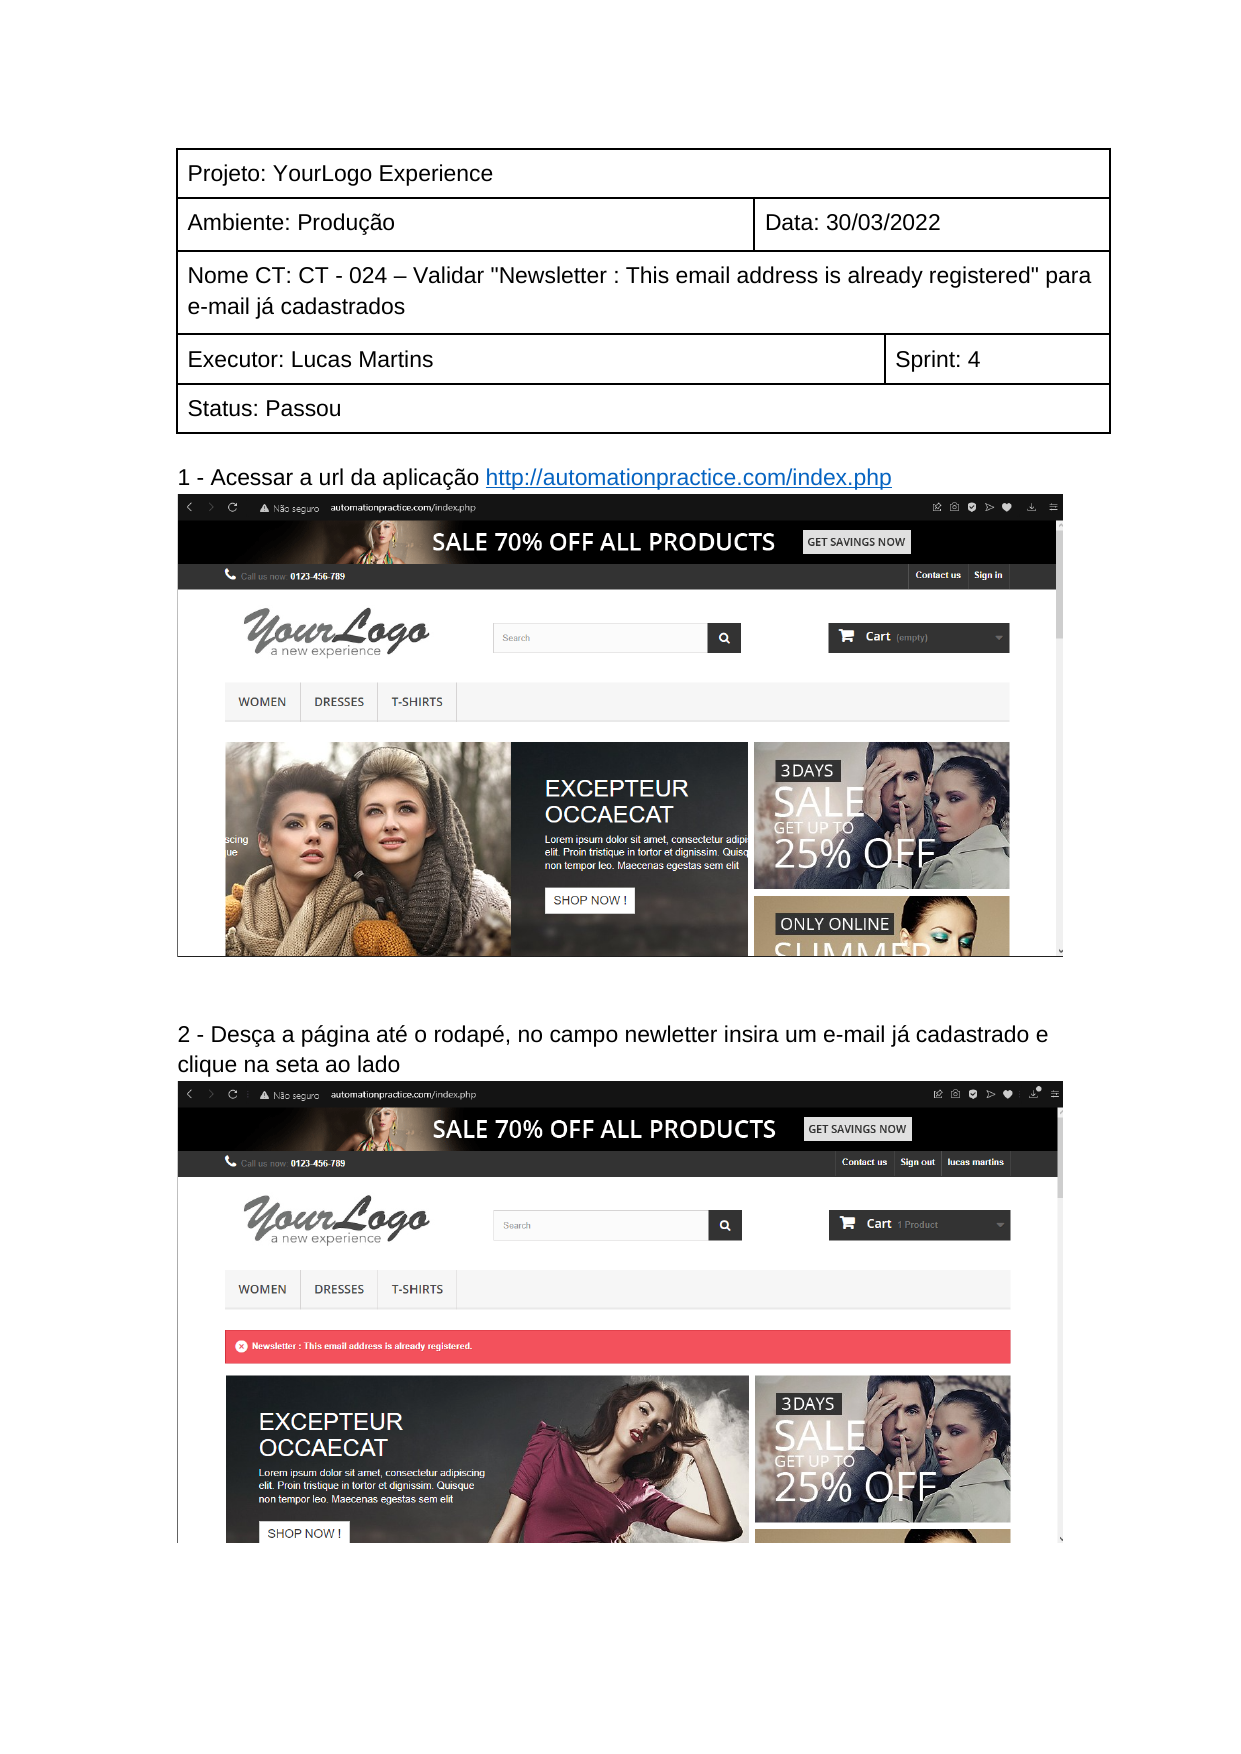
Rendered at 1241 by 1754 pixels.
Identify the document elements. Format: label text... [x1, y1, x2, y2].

table_cell Sprint: 4 [886, 335, 1109, 383]
table_cell Nome CT: CT - 024 – Validar "Newsletter : This email address is already registered" para e-mail já cadastrados [178, 252, 1109, 333]
text 1 - Acessar a url da aplicação http://automationpractice.com/index.php [177, 464, 1063, 491]
picture [177, 494, 1063, 957]
text 2 - Desça a página até o rodapé, no campo newletter insira um e-mail já cadastrado e clique na seta ao lado [177, 1021, 1063, 1078]
table_cell Ambiente: Produção [178, 199, 753, 250]
table_cell Data: 30/03/2022 [755, 199, 1109, 250]
picture [177, 1081, 1063, 1543]
table_cell Status: Passou [178, 385, 1109, 432]
table_header Projeto: YourLogo Experience [178, 150, 1109, 197]
table_cell Executor: Lucas Martins [178, 335, 884, 383]
